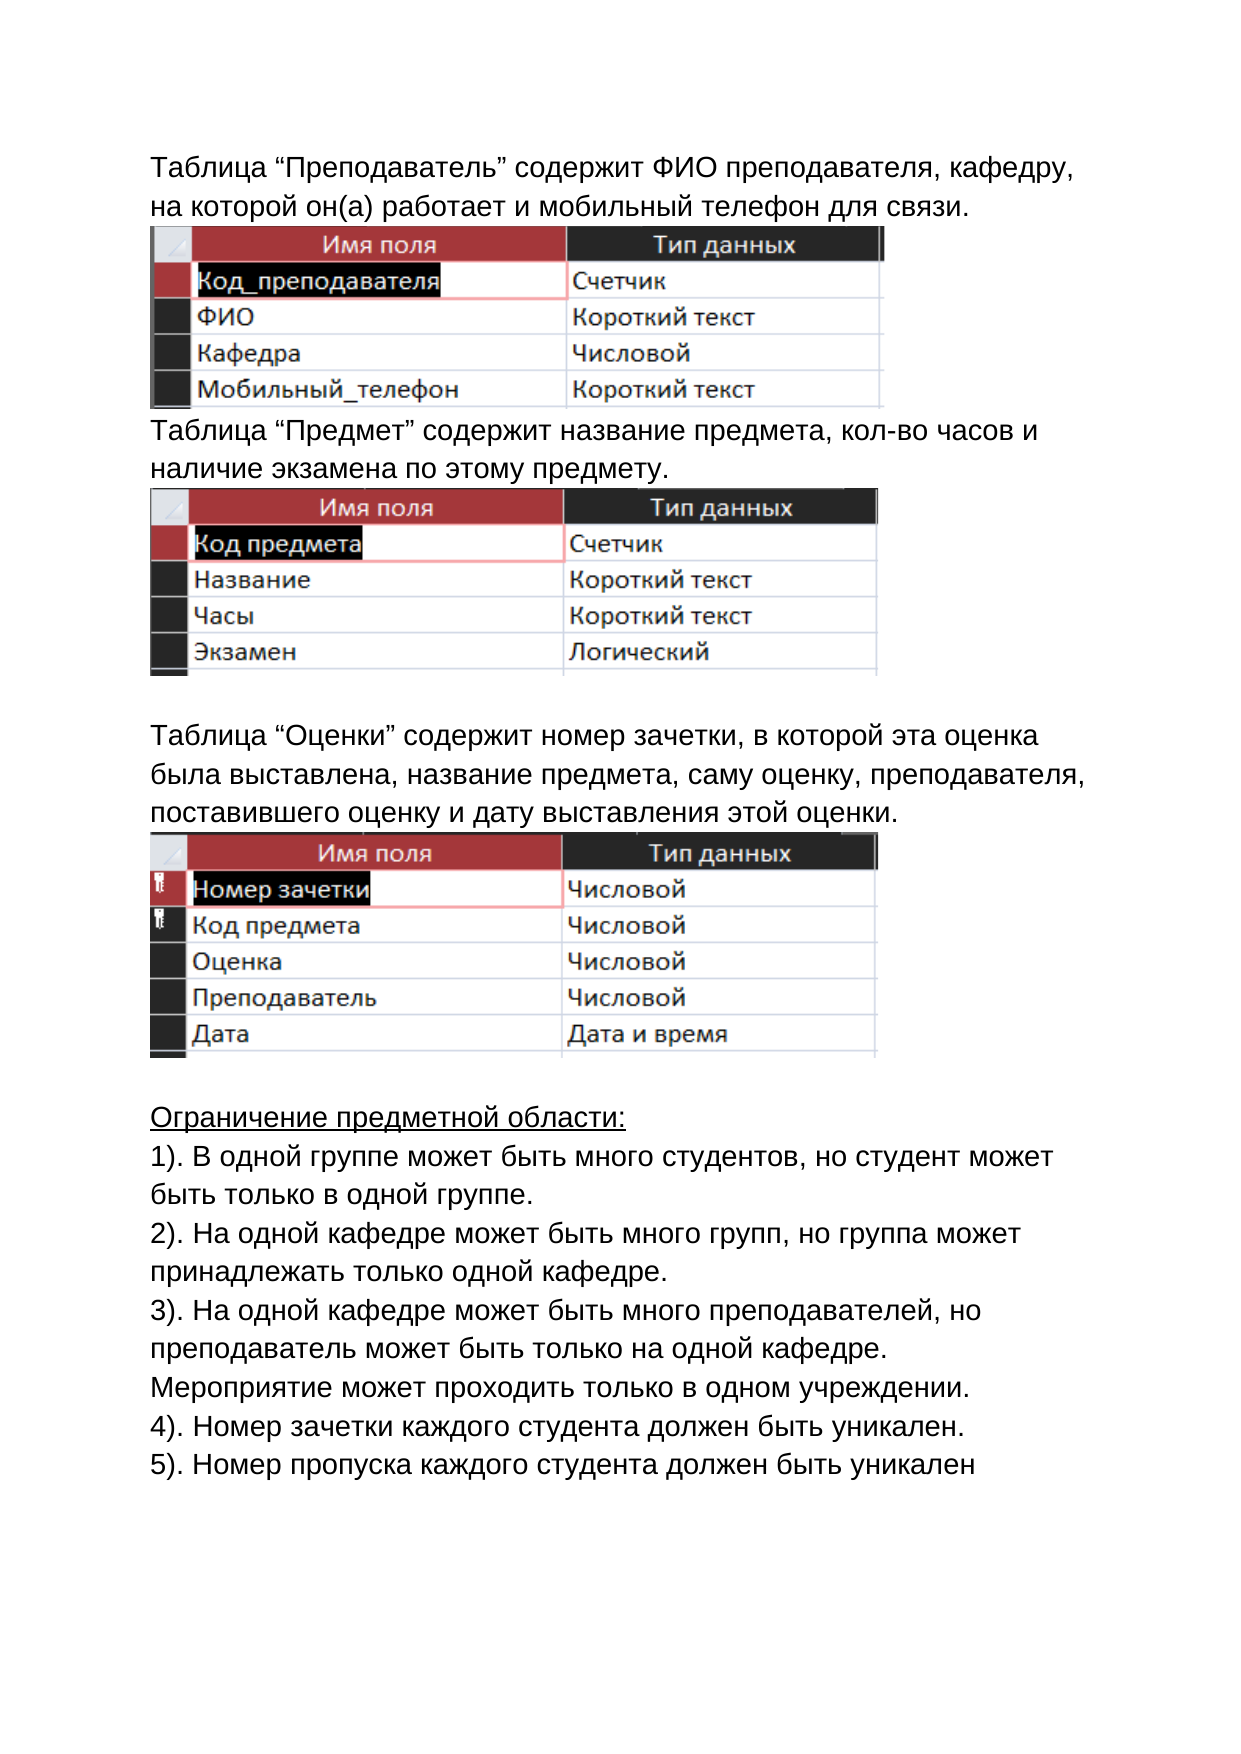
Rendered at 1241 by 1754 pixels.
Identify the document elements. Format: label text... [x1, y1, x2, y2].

text 4). Номер зачетки каждого студента должен быть уникален. [150, 1409, 1090, 1442]
picture [150, 488, 879, 676]
text Ограничение предметной области: [150, 1100, 1090, 1134]
text 2). На одной кафедре может быть много групп, но группа может принадлежать только одной кафедре. [150, 1216, 1090, 1288]
picture [150, 226, 885, 409]
text 3). На одной кафедре может быть много преподавателей, но преподаватель может быть только на одной кафедре. [150, 1293, 1090, 1365]
picture [150, 832, 879, 1058]
text Мероприятие может проходить только в одном учреждении. [150, 1370, 1090, 1404]
text 1). В одной группе может быть много студентов, но студент может быть только в одной группе. [150, 1139, 1090, 1211]
text 5). Номер пропуска каждого студента должен быть уникален [150, 1447, 1090, 1481]
